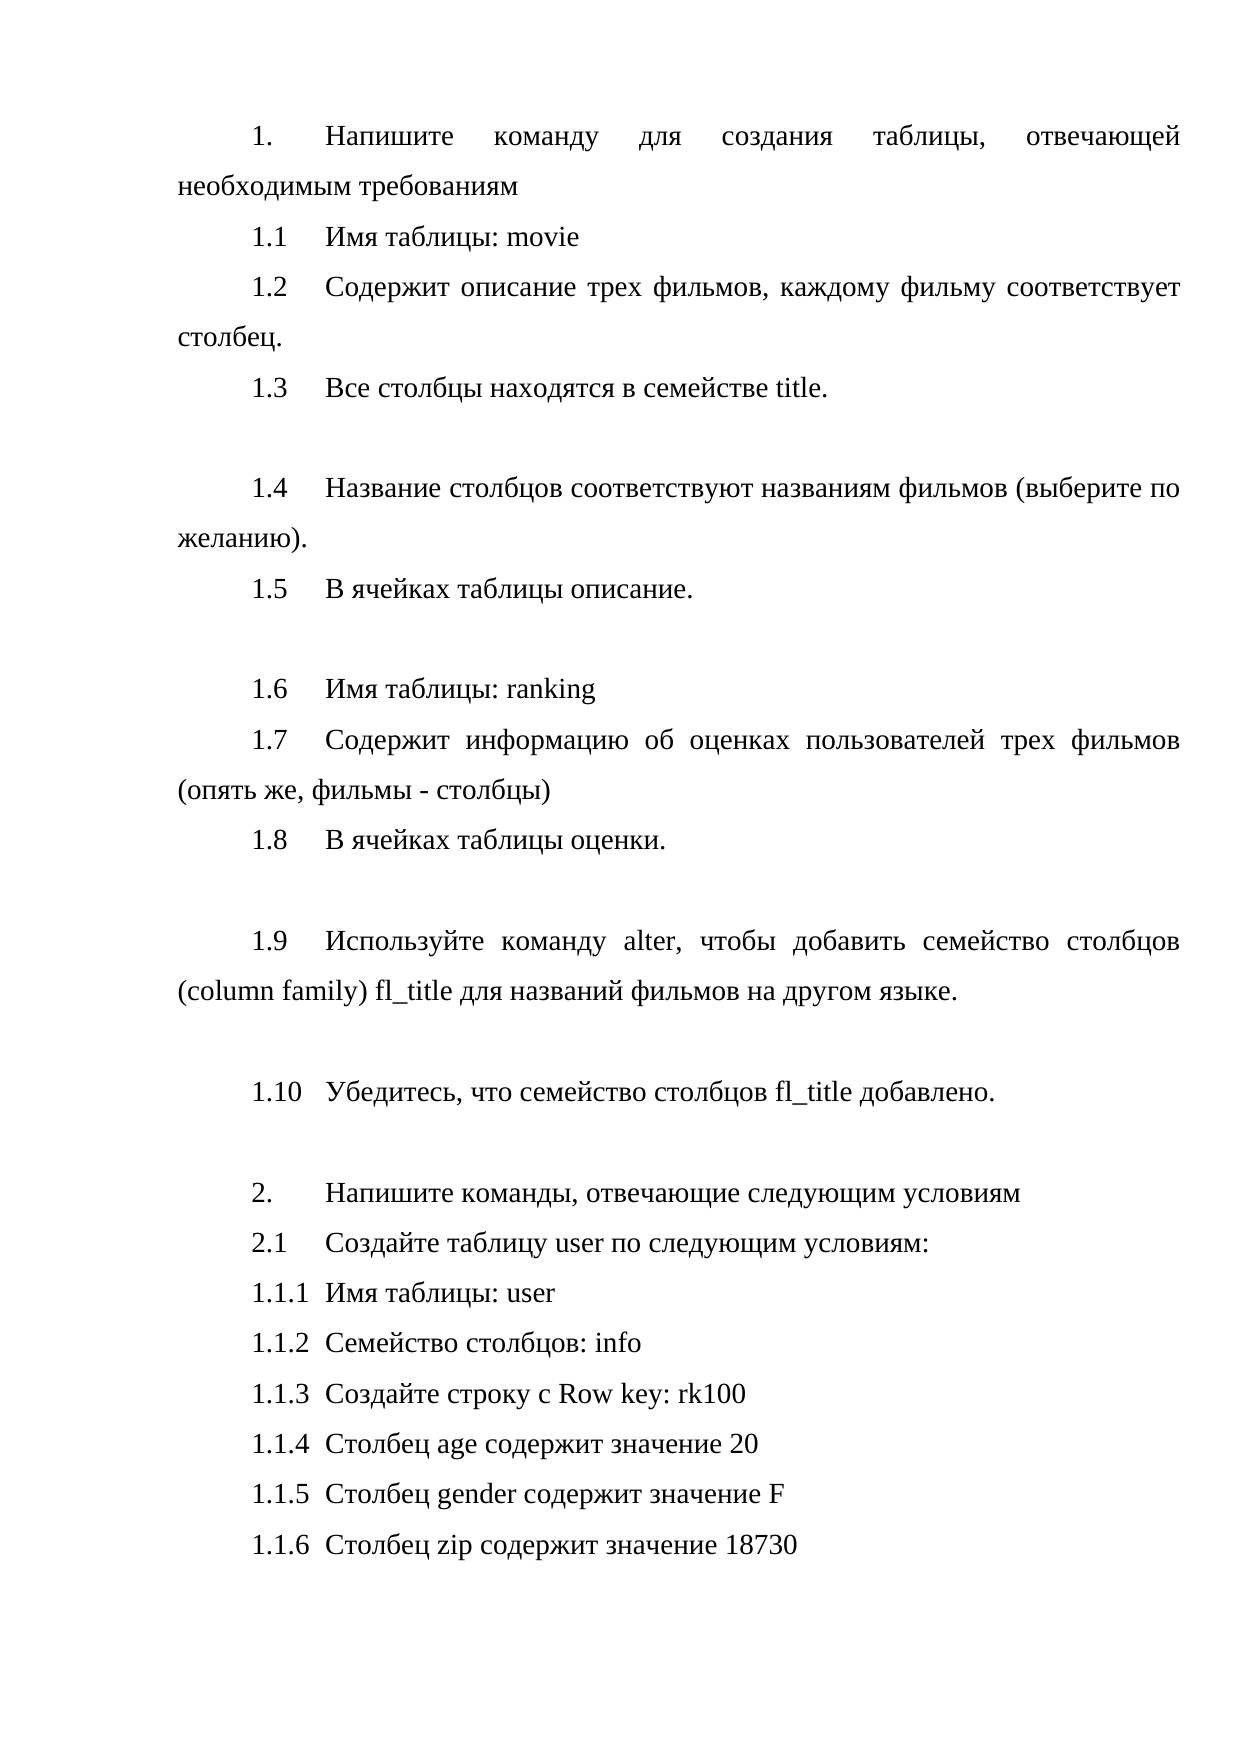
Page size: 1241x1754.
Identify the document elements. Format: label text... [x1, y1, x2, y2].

text 1.9 Используйте команду alter, чтобы добавить семейство столбцов (column family) fl_title для названий фильмов на другом языке. [177, 923, 1181, 1007]
text 1.2 Содержит описание трех фильмов, каждому фильму соответствует столбец. [177, 269, 1181, 353]
text 2. Напишите команды, отвечающие следующим условиям [177, 1175, 1181, 1208]
text 1.1.5 Столбец gender содержит значение F [177, 1477, 1181, 1510]
text 1.8 В ячейках таблицы оценки. [177, 822, 1181, 856]
text 1.1.2 Семейство столбцов: info [177, 1326, 1181, 1359]
text 2.1 Создайте таблицу user по следующим условиям: [177, 1225, 1181, 1258]
text 1.6 Имя таблицы: ranking [177, 672, 1181, 705]
text 1.1.3 Создайте строку с Row key: rk100 [177, 1376, 1181, 1409]
text 1.10 Убедитесь, что семейство столбцов fl_title добавлено. [177, 1074, 1181, 1108]
text 1.1 Имя таблицы: movie [177, 219, 1181, 252]
text 1.1.6 Столбец zip содержит значение 18730 [177, 1527, 1181, 1560]
text 1.1.1 Имя таблицы: user [177, 1275, 1181, 1309]
text 1.4 Название столбцов соответствуют названиям фильмов (выберите по желанию). [177, 470, 1181, 554]
text 1.5 В ячейках таблицы описание. [177, 571, 1181, 604]
text 1. Напишите команду для создания таблицы, отвечающей необходимым требованиям [177, 118, 1181, 202]
text 1.7 Содержит информацию об оценках пользователей трех фильмов (опять же, фильмы - столбцы) [177, 722, 1181, 806]
text 1.1.4 Столбец age содержит значение 20 [177, 1426, 1181, 1460]
text 1.3 Все столбцы находятся в семействе title. [177, 370, 1181, 403]
